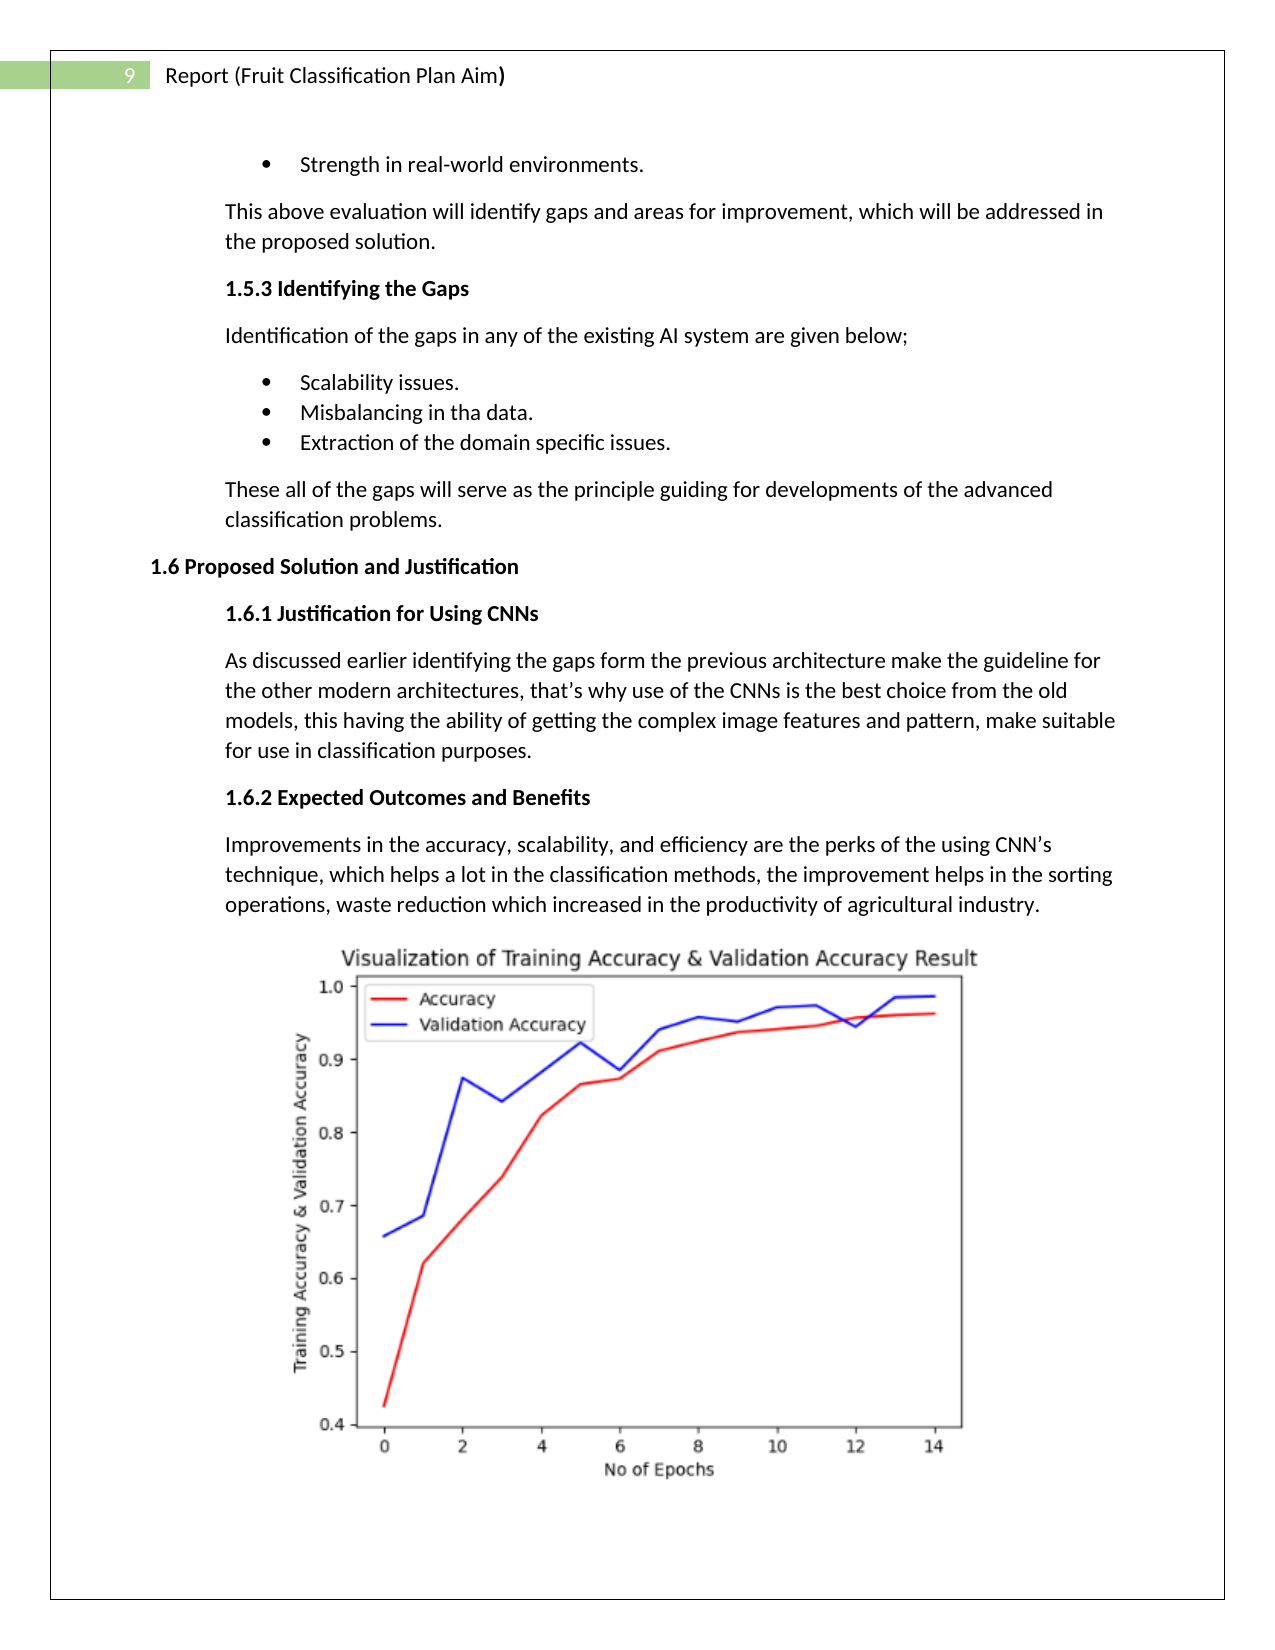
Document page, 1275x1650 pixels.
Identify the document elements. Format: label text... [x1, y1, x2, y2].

text These all of the gaps will serve as the principle guiding for developments of the advanced classification problems. [225, 475, 1125, 533]
list Scalability issues. [262, 368, 1125, 396]
text 1.6.1 Justification for Using CNNs [225, 599, 1125, 627]
text This above evaluation will identify gaps and areas for improvement, which will be addressed in the proposed solution. [225, 197, 1125, 255]
text 1.6.2 Expected Outcomes and Benefits [225, 783, 1125, 811]
text Improvements in the accuracy, scalability, and efficiency are the perks of the using CNN’s technique, which helps a lot in the classification methods, the improvement helps in the sorting operations, waste reduction which increased in the productivity of agricultural industry. [225, 830, 1125, 919]
list Extraction of the domain specific issues. [262, 428, 1125, 456]
text Identification of the gaps in any of the existing AI system are given below; [225, 321, 1125, 349]
text 1.5.3 Identifying the Gaps [225, 274, 1125, 302]
list Misbalancing in tha data. [262, 398, 1125, 426]
text As discussed earlier identifying the gaps form the previous architecture make the guideline for the other modern architectures, that’s why use of the CNNs is the best choice from the old models, this having the ability of getting the complex image features and pattern, make suitable for use in classification purposes. [225, 646, 1125, 764]
list Strength in real-world environments. [262, 150, 1125, 178]
picture [286, 937, 989, 1487]
text 1.6 Proposed Solution and Justification [150, 552, 1125, 580]
